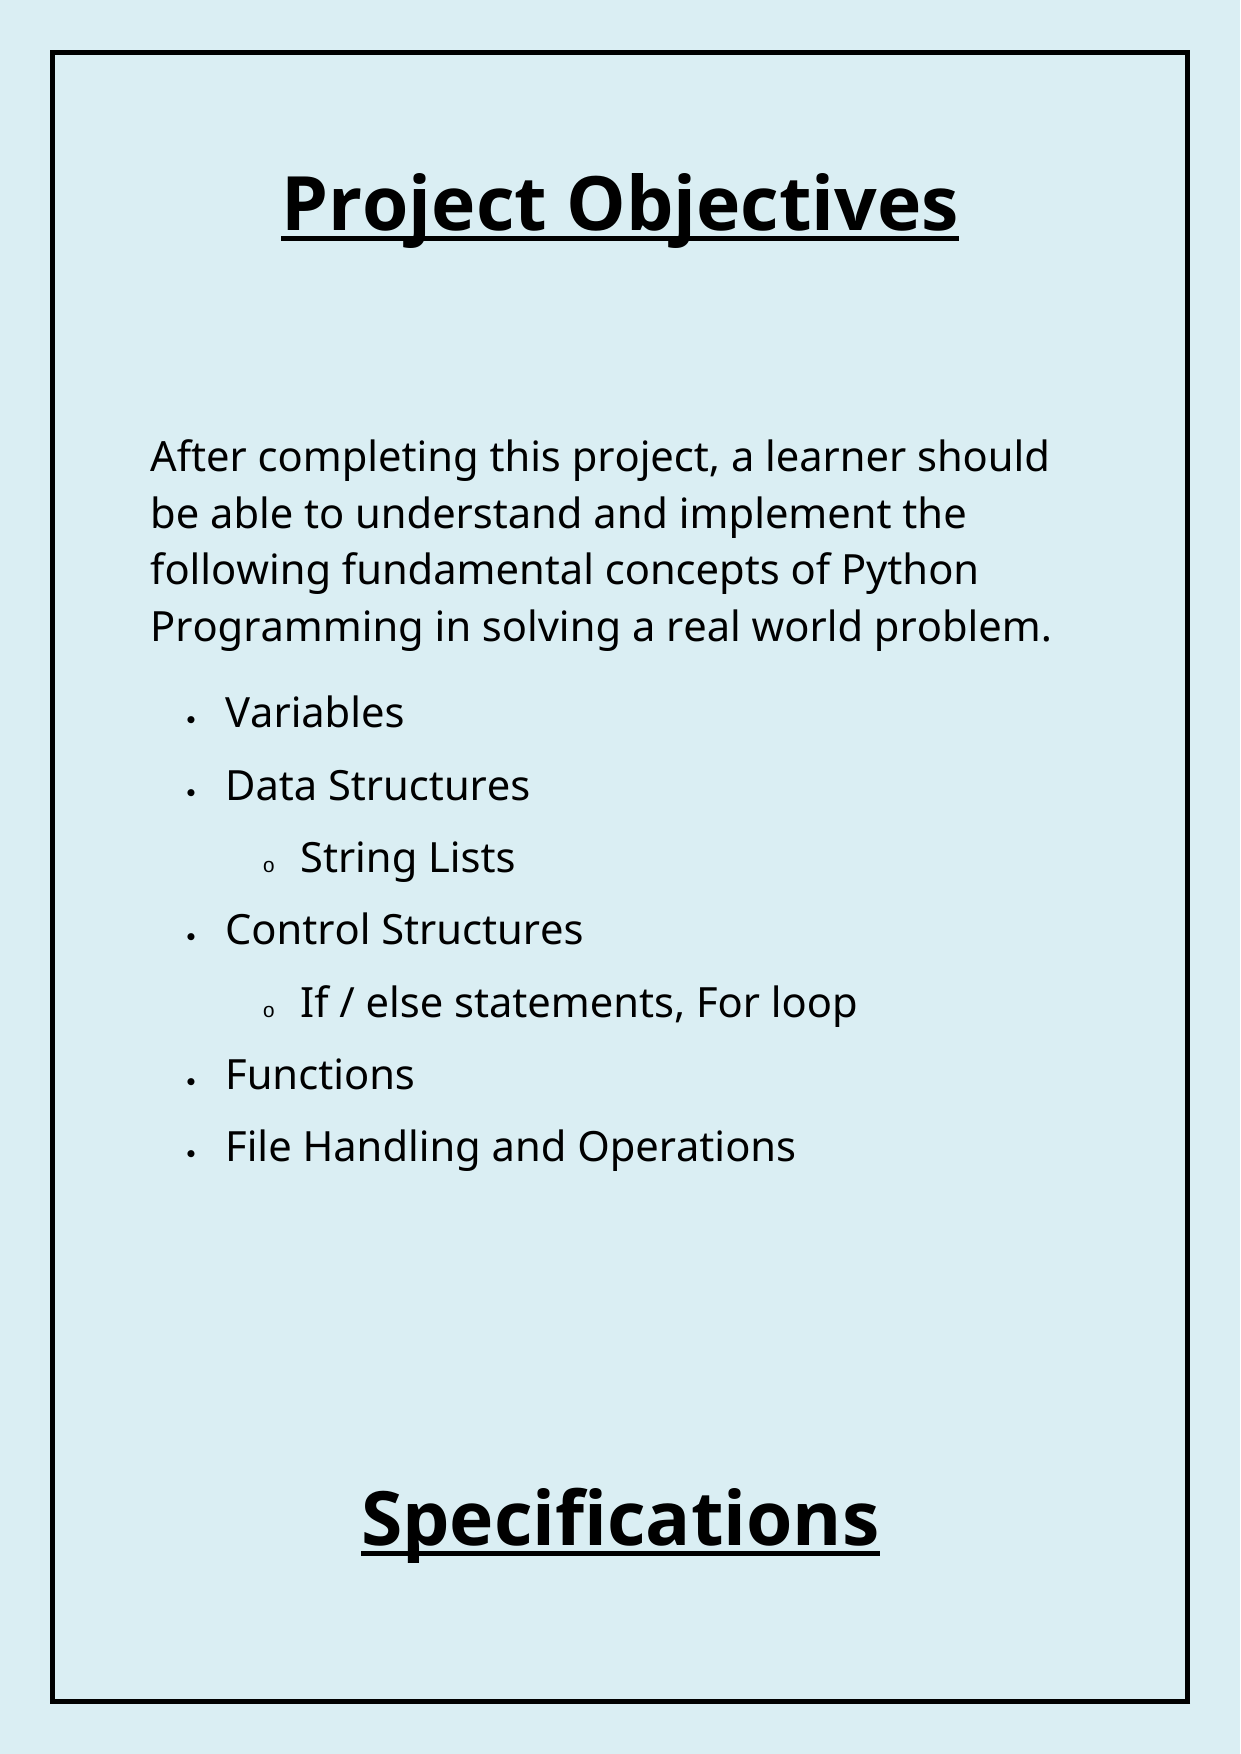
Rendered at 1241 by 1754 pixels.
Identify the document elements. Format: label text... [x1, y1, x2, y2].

list Functions [187, 1045, 1090, 1102]
list String Lists [262, 828, 1090, 884]
list If / else statements, For loop [262, 972, 1090, 1029]
list Data Structures [187, 755, 1090, 812]
list File Handling and Operations [187, 1117, 1090, 1174]
list Variables [187, 683, 1090, 740]
list Control Structures [187, 900, 1090, 957]
text After completing this project, a learner should be able to understand and implement the following fundamental concepts of Python Programming in solving a real world problem. [150, 427, 1090, 654]
text Project Objectives [150, 150, 1090, 252]
text Specifications [150, 1465, 1090, 1567]
